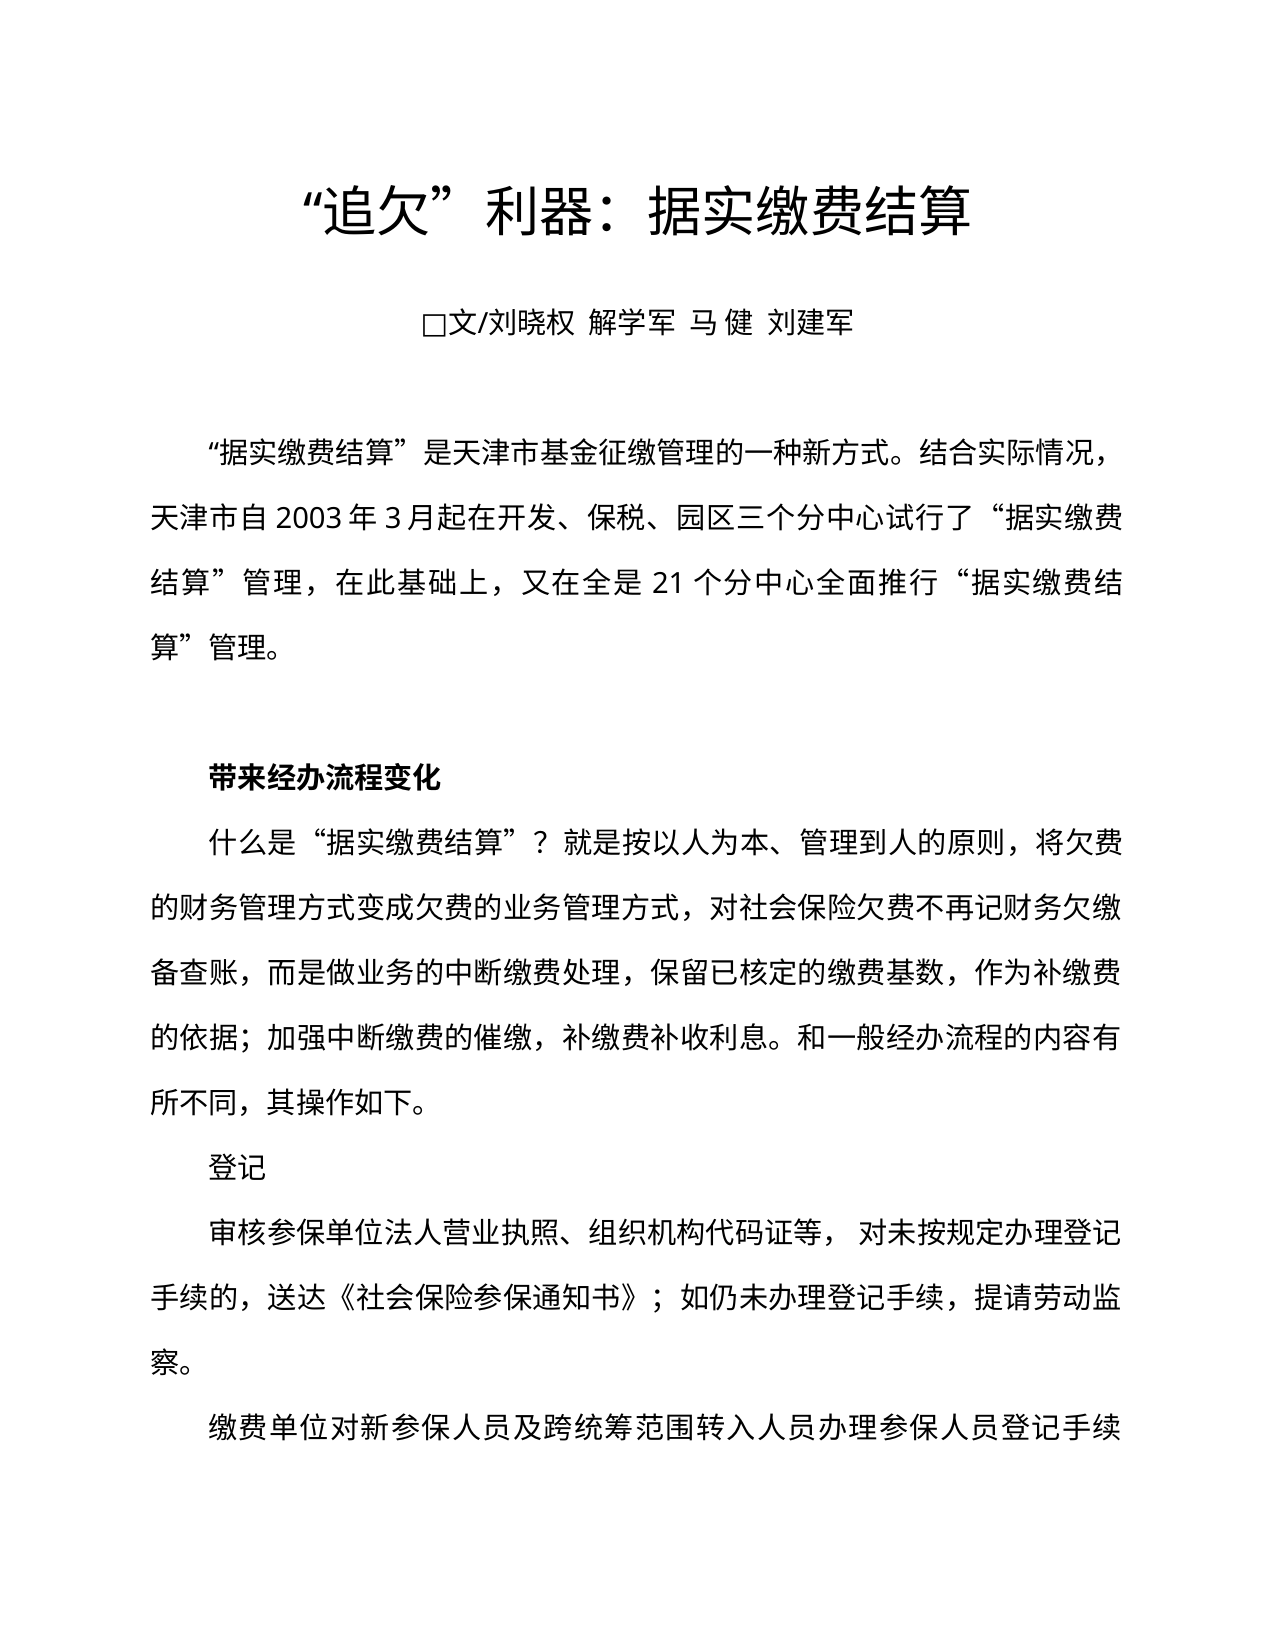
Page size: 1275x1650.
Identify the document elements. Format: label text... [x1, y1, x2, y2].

text 审核参保单位法人营业执照、组织机构代码证等， 对未按规定办理登记手续的，送达《社会保险参保通知书》；如仍未办理登记手续，提请劳动监察。 [150, 1199, 1125, 1394]
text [150, 1394, 1125, 1459]
text “据实缴费结算”是天津市基金征缴管理的一种新方式。结合实际情况，天津市自2003年3月起在开发、保税、园区三个分中心试行了“据实缴费结算”管理，在此基础上，又在全是21个分中心全面推行“据实缴费结算”管理。 [150, 419, 1125, 679]
text 登记 [150, 1134, 1125, 1199]
text “追欠”利器：据实缴费结算 [150, 159, 1125, 256]
text □文/刘晓权 解学军 马 健 刘建军 [150, 289, 1125, 354]
text 带来经办流程变化 [150, 744, 1125, 809]
text 什么是“据实缴费结算”？就是按以人为本、管理到人的原则，将欠费的财务管理方式变成欠费的业务管理方式，对社会保险欠费不再记财务欠缴备查账，而是做业务的中断缴费处理，保留已核定的缴费基数，作为补缴费的依据；加强中断缴费的催缴，补缴费补收利息。和一般经办流程的内容有所不同，其操作如下。 [150, 809, 1125, 1134]
